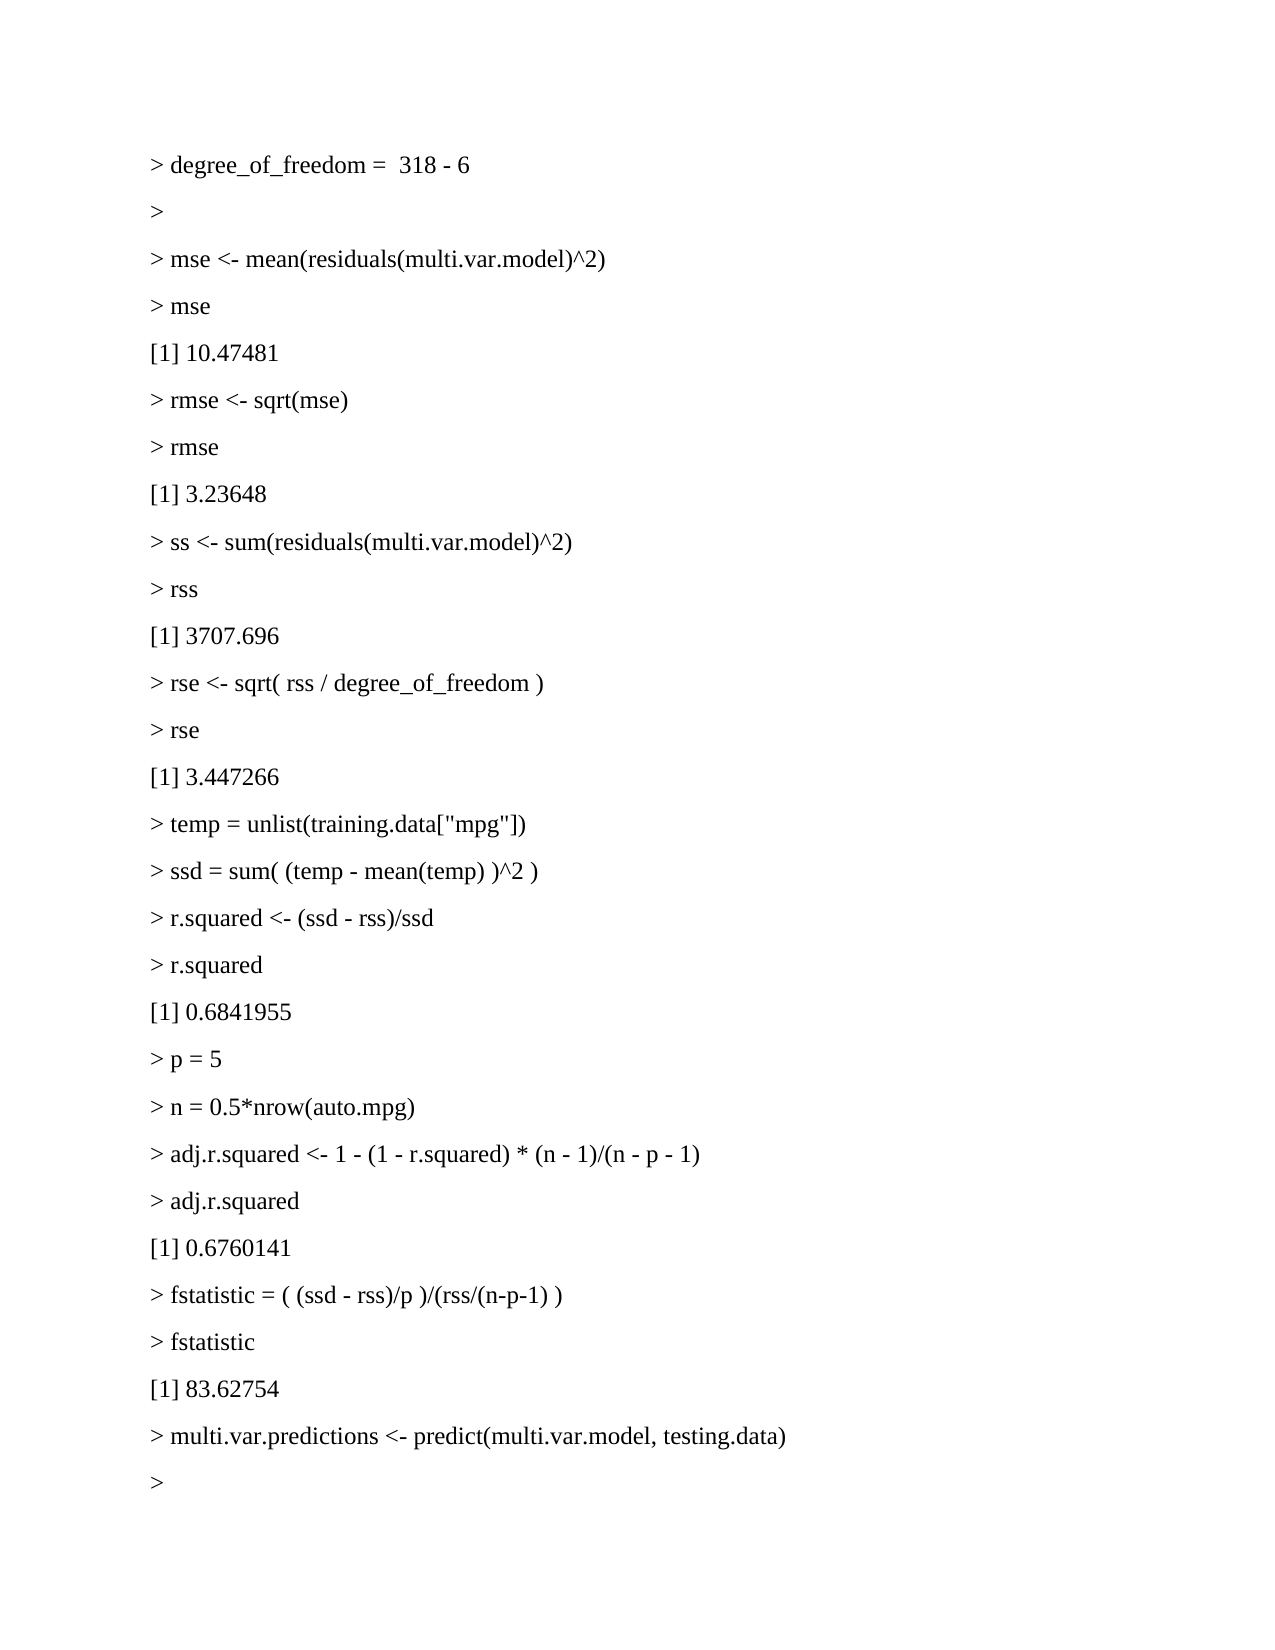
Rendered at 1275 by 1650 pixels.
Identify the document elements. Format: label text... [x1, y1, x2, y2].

text > rss [150, 574, 1125, 602]
text > [150, 197, 1125, 226]
text [1] 0.6841955 [150, 997, 1125, 1026]
text > rmse <- sqrt(mse) [150, 385, 1125, 414]
text [1] 3.447266 [150, 762, 1125, 791]
text > ss <- sum(residuals(multi.var.model)^2) [150, 527, 1125, 555]
text > fstatistic [150, 1327, 1125, 1356]
text > mse [150, 291, 1125, 320]
text > r.squared [150, 950, 1125, 979]
text > ssd = sum( (temp - mean(temp) )^2 ) [150, 856, 1125, 885]
text > fstatistic = ( (ssd - rss)/p )/(rss/(n-p-1) ) [150, 1280, 1125, 1309]
text > rmse [150, 432, 1125, 461]
text > adj.r.squared <- 1 - (1 - r.squared) * (n - 1)/(n - p - 1) [150, 1139, 1125, 1167]
text [1] 3.23648 [150, 479, 1125, 508]
text [1] 10.47481 [150, 338, 1125, 367]
text > n = 0.5*nrow(auto.mpg) [150, 1092, 1125, 1120]
text > rse <- sqrt( rss / degree_of_freedom ) [150, 668, 1125, 697]
text [1] 83.62754 [150, 1374, 1125, 1403]
text > adj.r.squared [150, 1186, 1125, 1214]
text > multi.var.predictions <- predict(multi.var.model, testing.data) [150, 1421, 1125, 1450]
text > mse <- mean(residuals(multi.var.model)^2) [150, 244, 1125, 273]
text > [150, 1468, 1125, 1497]
text > temp = unlist(training.data["mpg"]) [150, 809, 1125, 838]
text [1] 3707.696 [150, 621, 1125, 649]
text > p = 5 [150, 1044, 1125, 1073]
text [1] 0.6760141 [150, 1233, 1125, 1262]
text > r.squared <- (ssd - rss)/ssd [150, 903, 1125, 932]
text > rse [150, 715, 1125, 744]
text > degree_of_freedom = 318 - 6 [150, 150, 1125, 179]
